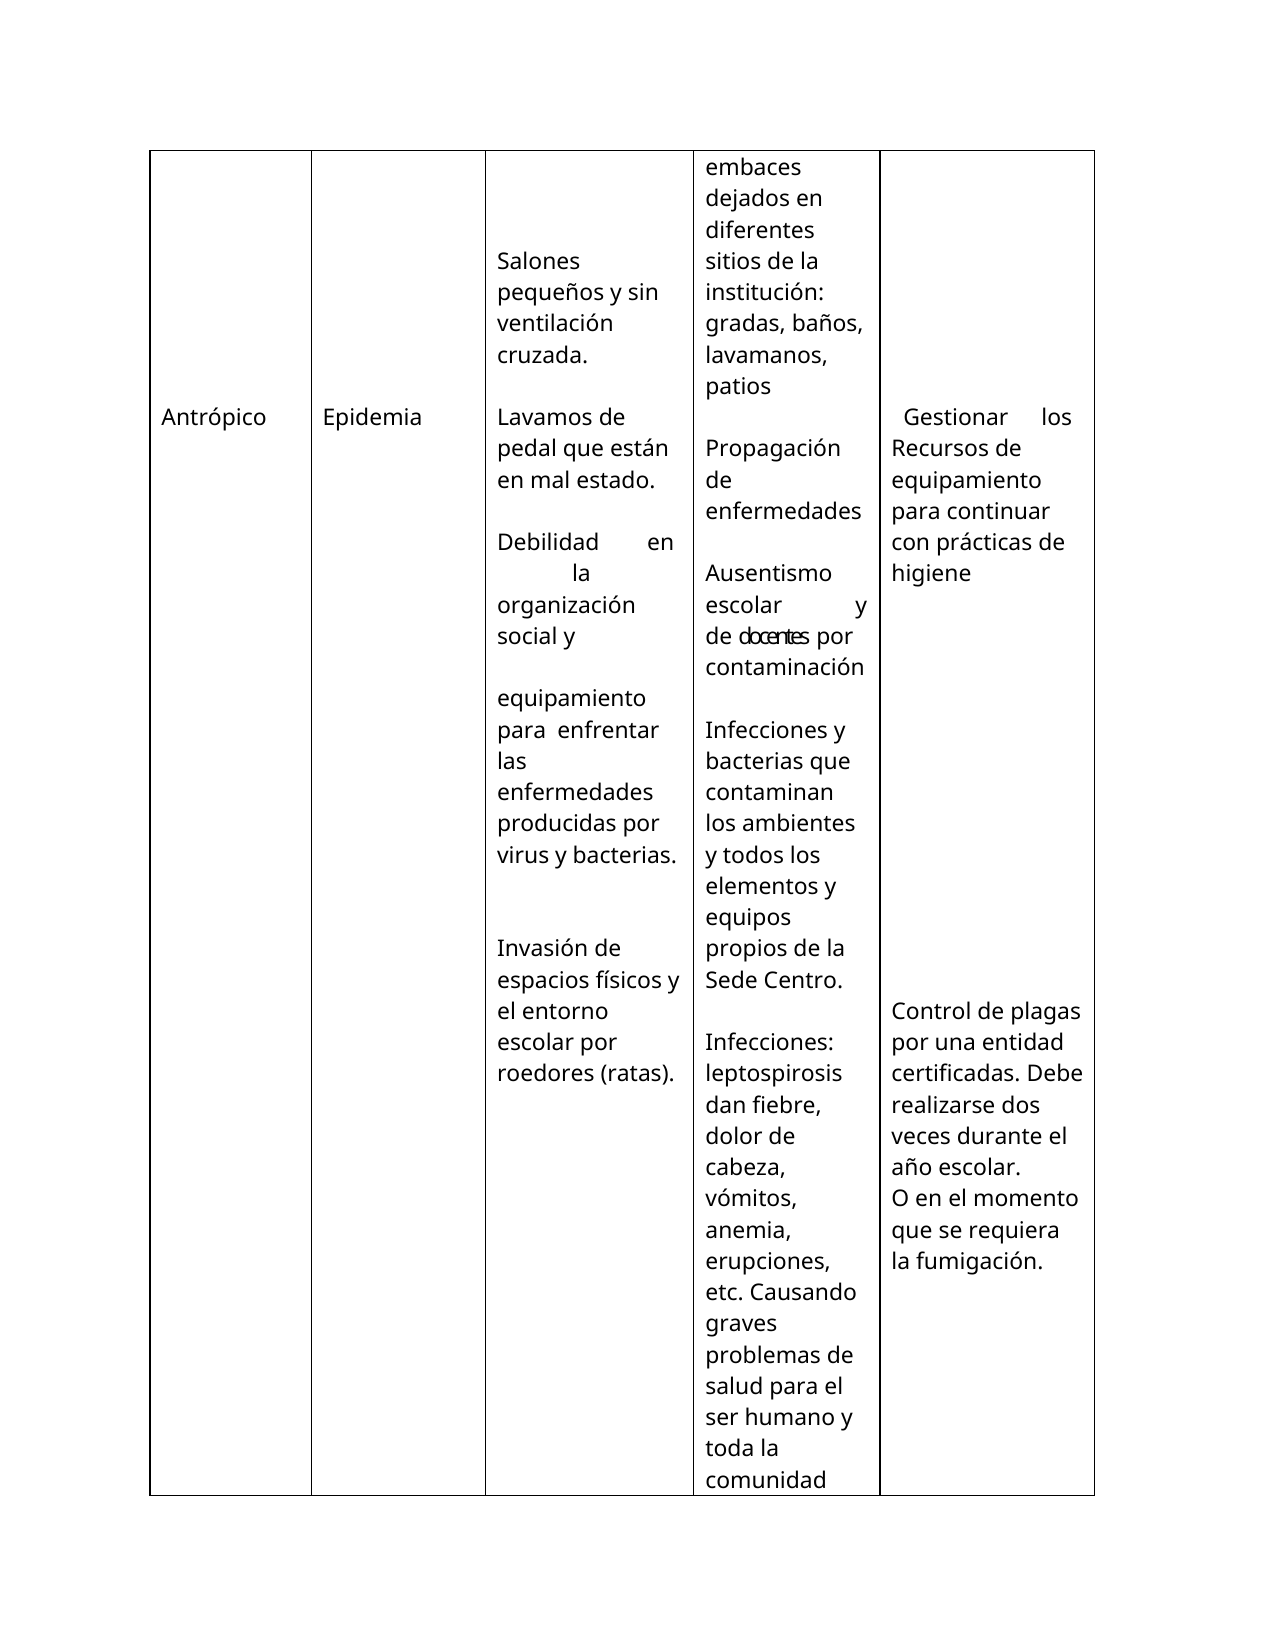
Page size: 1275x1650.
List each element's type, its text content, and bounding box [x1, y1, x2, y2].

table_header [486, 151, 693, 1495]
table_header Antrópico [151, 151, 311, 1495]
table_header Epidemia [312, 151, 485, 1495]
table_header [881, 151, 1094, 1495]
